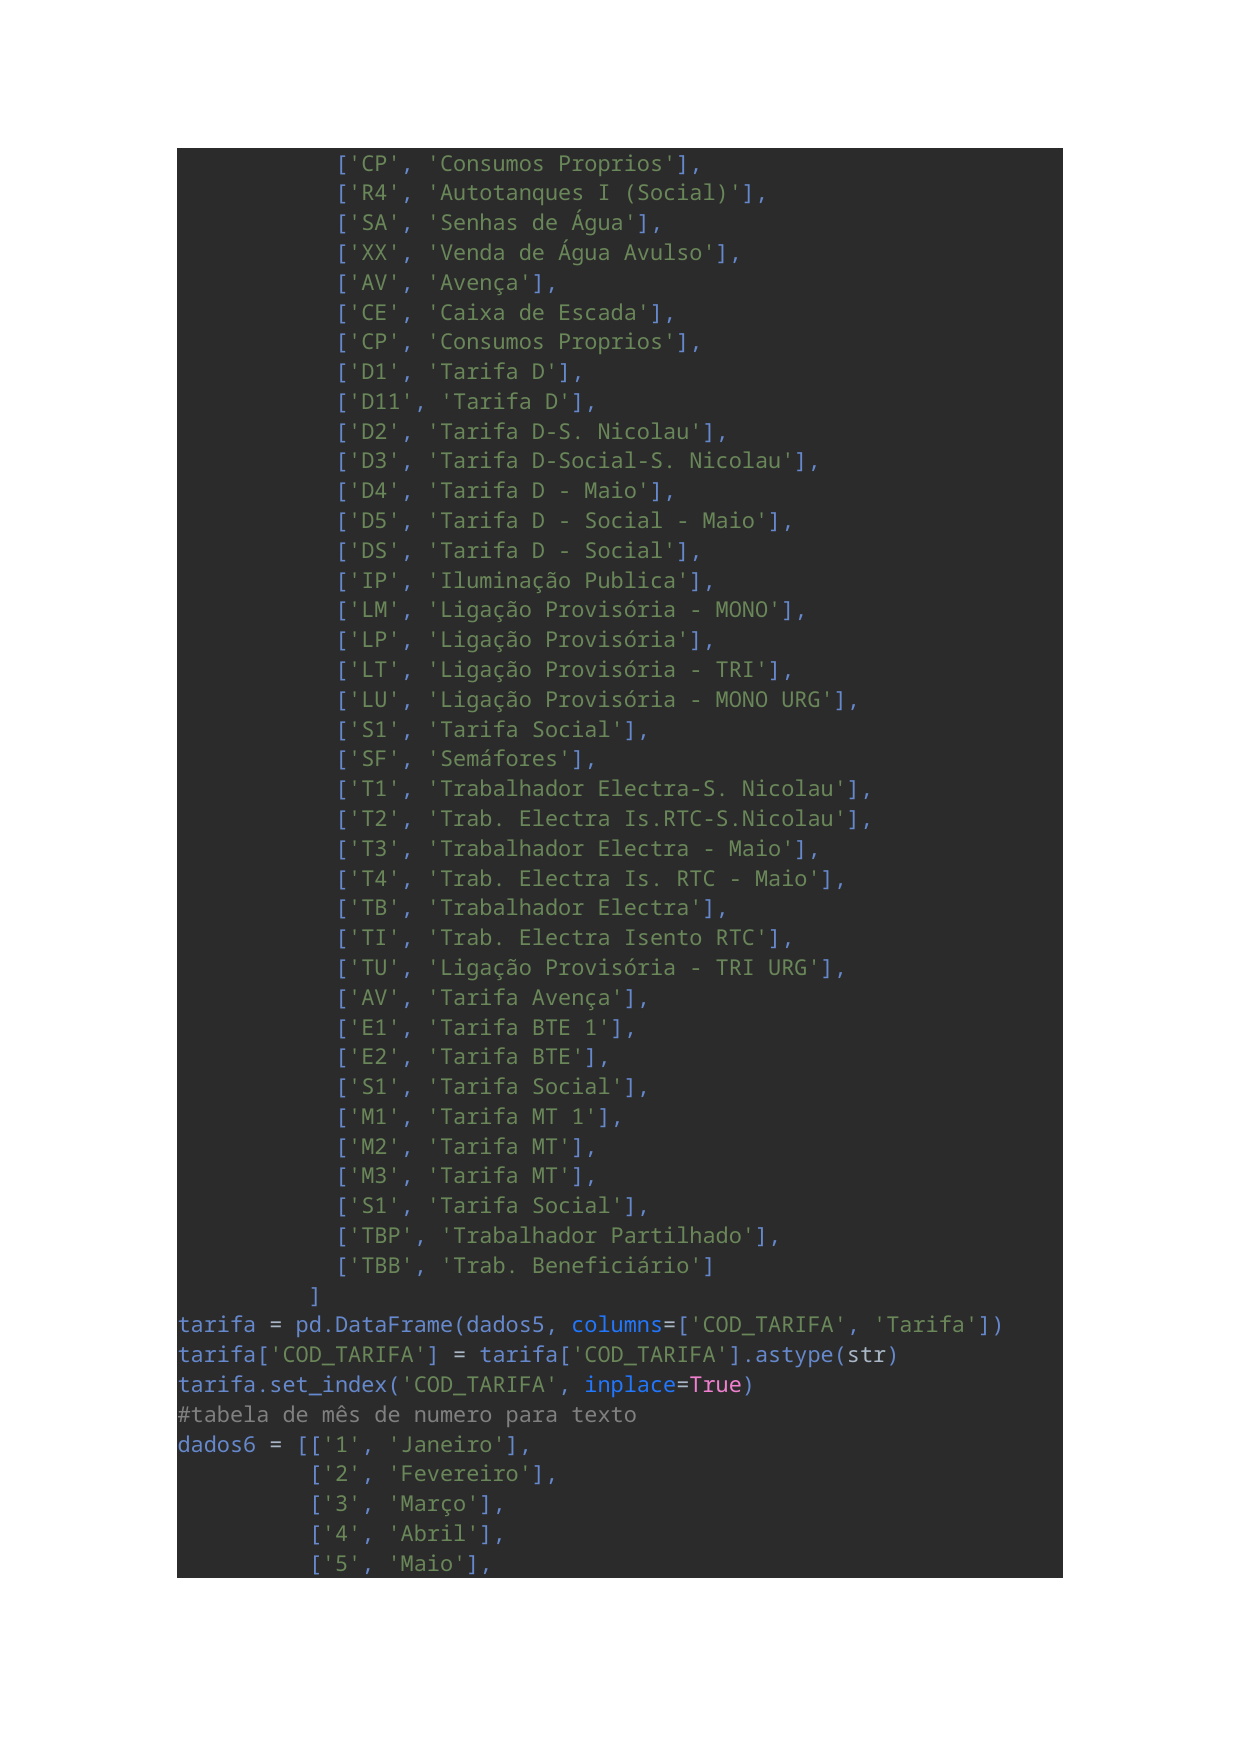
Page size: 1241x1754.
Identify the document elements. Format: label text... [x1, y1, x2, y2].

text dados6 = [['1', 'Janeiro'], [177, 1429, 1063, 1458]
text ['LT', 'Ligação Provisória - TRI'], [177, 654, 1063, 684]
text tarifa = pd.DataFrame(dados5, columns=['COD_TARIFA', 'Tarifa']) [177, 1309, 1063, 1339]
text ['M1', 'Tarifa MT 1'], [177, 1101, 1063, 1131]
text ['D4', 'Tarifa D - Maio'], [177, 475, 1063, 505]
text ['S1', 'Tarifa Social'], [177, 1190, 1063, 1220]
text ['IP', 'Iluminação Publica'], [177, 565, 1063, 594]
text tarifa.set_index('COD_TARIFA', inplace=True) [177, 1369, 1063, 1399]
text ['D3', 'Tarifa D-Social-S. Nicolau'], [177, 446, 1063, 475]
text ['LM', 'Ligação Provisória - MONO'], [177, 594, 1063, 624]
text ['TI', 'Trab. Electra Isento RTC'], [177, 922, 1063, 952]
text ['3', 'Março'], [177, 1488, 1063, 1518]
text ['4', 'Abril'], [177, 1518, 1063, 1548]
text ['D1', 'Tarifa D'], [177, 356, 1063, 386]
text ['TU', 'Ligação Provisória - TRI URG'], [177, 952, 1063, 982]
text ['CP', 'Consumos Proprios'], [177, 148, 1063, 177]
text ['SF', 'Semáfores'], [177, 743, 1063, 773]
text ] [177, 1280, 1063, 1309]
text #tabela de mês de numero para texto [177, 1399, 1063, 1429]
text ['CE', 'Caixa de Escada'], [177, 297, 1063, 326]
text ['M3', 'Tarifa MT'], [177, 1161, 1063, 1190]
text ['5', 'Maio'], [177, 1548, 1063, 1578]
text ['LP', 'Ligação Provisória'], [177, 624, 1063, 654]
text ['AV', 'Avença'], [177, 267, 1063, 297]
text ['LU', 'Ligação Provisória - MONO URG'], [177, 684, 1063, 714]
text ['D5', 'Tarifa D - Social - Maio'], [177, 505, 1063, 535]
text ['DS', 'Tarifa D - Social'], [177, 535, 1063, 565]
text ['AV', 'Tarifa Avença'], [177, 982, 1063, 1012]
text ['2', 'Fevereiro'], [177, 1458, 1063, 1488]
text ['S1', 'Tarifa Social'], [177, 1071, 1063, 1101]
text ['TB', 'Trabalhador Electra'], [177, 892, 1063, 922]
text tarifa['COD_TARIFA'] = tarifa['COD_TARIFA'].astype(str) [177, 1339, 1063, 1369]
text ['E2', 'Tarifa BTE'], [177, 1041, 1063, 1071]
text ['D2', 'Tarifa D-S. Nicolau'], [177, 416, 1063, 446]
text ['M2', 'Tarifa MT'], [177, 1131, 1063, 1161]
text ['S1', 'Tarifa Social'], [177, 714, 1063, 743]
text ['T4', 'Trab. Electra Is. RTC - Maio'], [177, 863, 1063, 892]
text ['E1', 'Tarifa BTE 1'], [177, 1012, 1063, 1041]
text ['XX', 'Venda de Água Avulso'], [177, 237, 1063, 267]
text ['TBP', 'Trabalhador Partilhado'], [177, 1220, 1063, 1250]
text ['CP', 'Consumos Proprios'], [177, 326, 1063, 356]
text ['T3', 'Trabalhador Electra - Maio'], [177, 833, 1063, 863]
text ['SA', 'Senhas de Água'], [177, 207, 1063, 237]
text ['TBB', 'Trab. Beneficiário'] [177, 1250, 1063, 1280]
text ['T1', 'Trabalhador Electra-S. Nicolau'], [177, 773, 1063, 803]
text ['R4', 'Autotanques I (Social)'], [177, 177, 1063, 207]
text ['T2', 'Trab. Electra Is.RTC-S.Nicolau'], [177, 803, 1063, 833]
text ['D11', 'Tarifa D'], [177, 386, 1063, 416]
